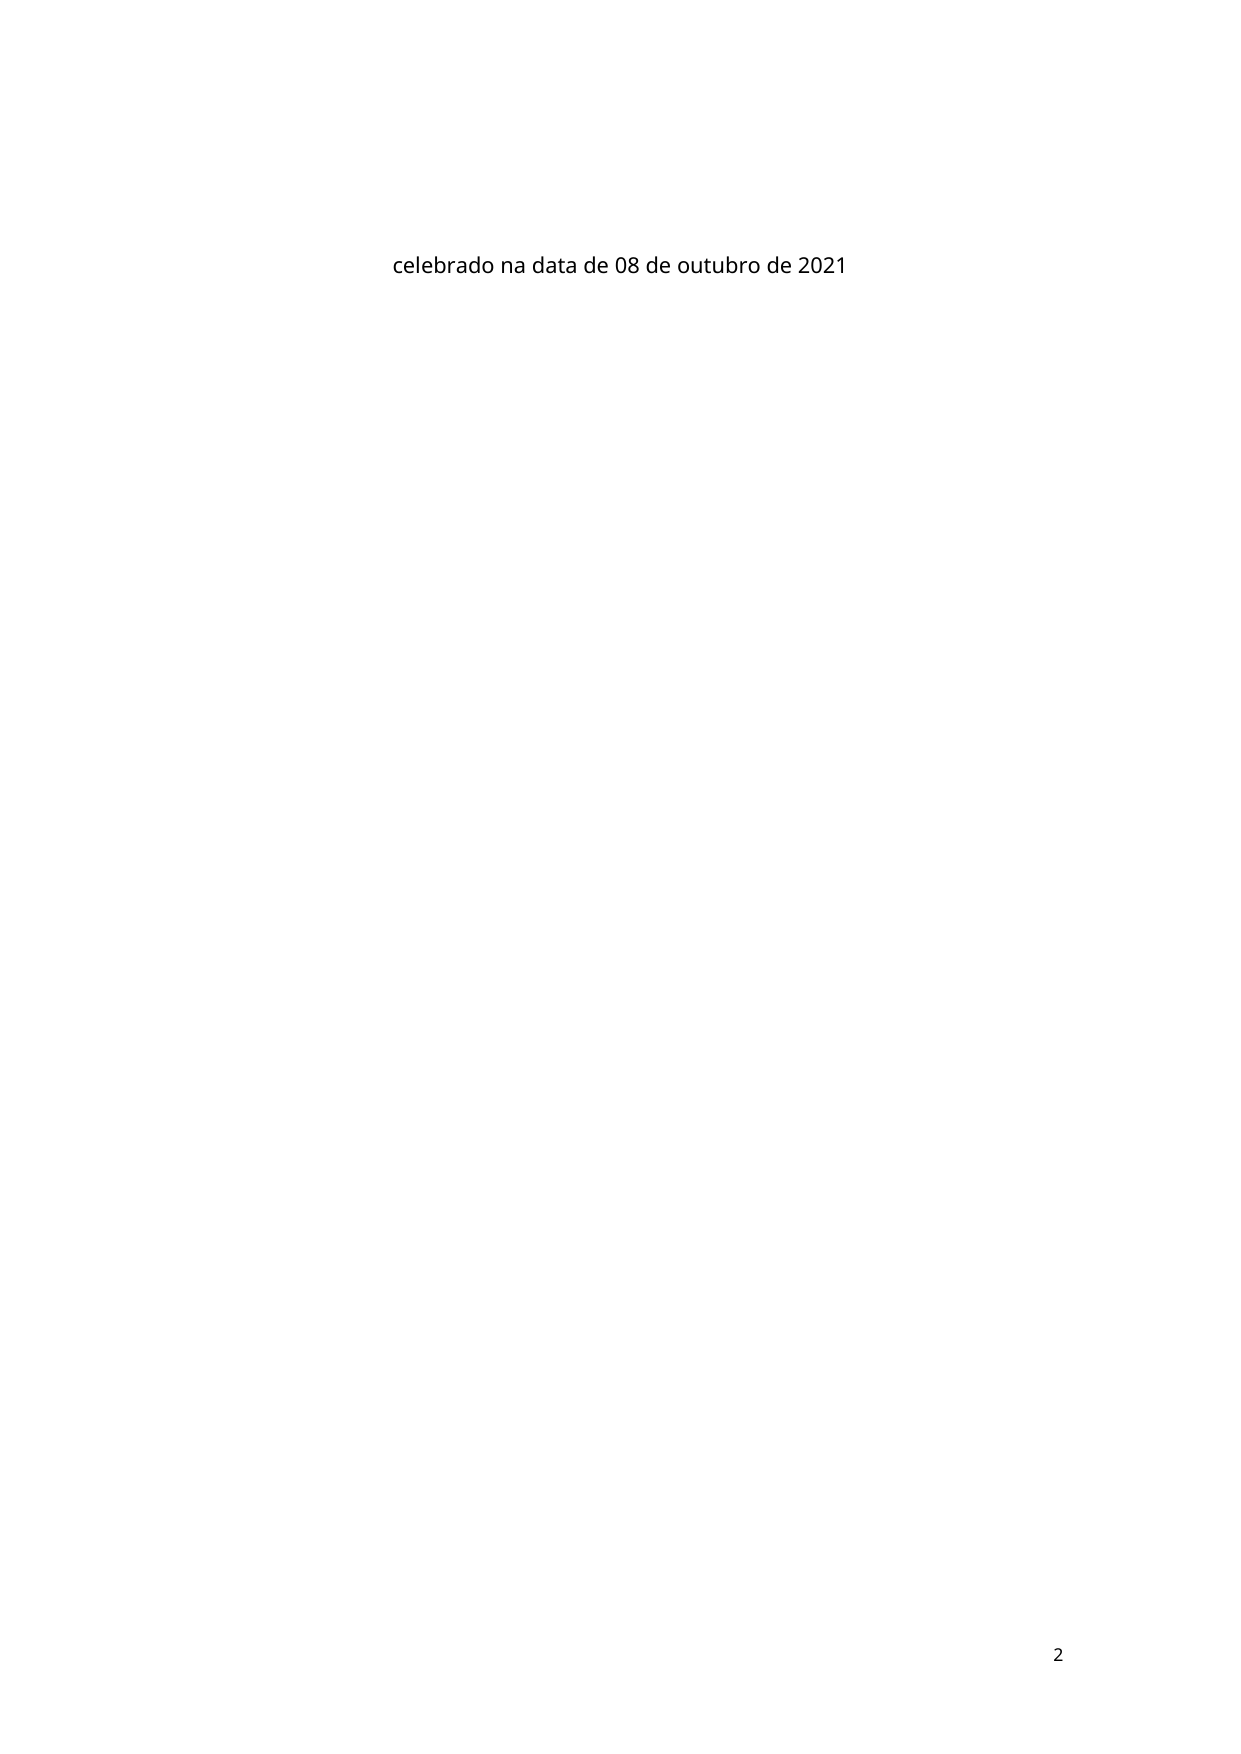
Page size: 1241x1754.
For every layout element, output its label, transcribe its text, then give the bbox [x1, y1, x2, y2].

text celebrado na data de 08 de outubro de 2021 [177, 250, 1063, 280]
